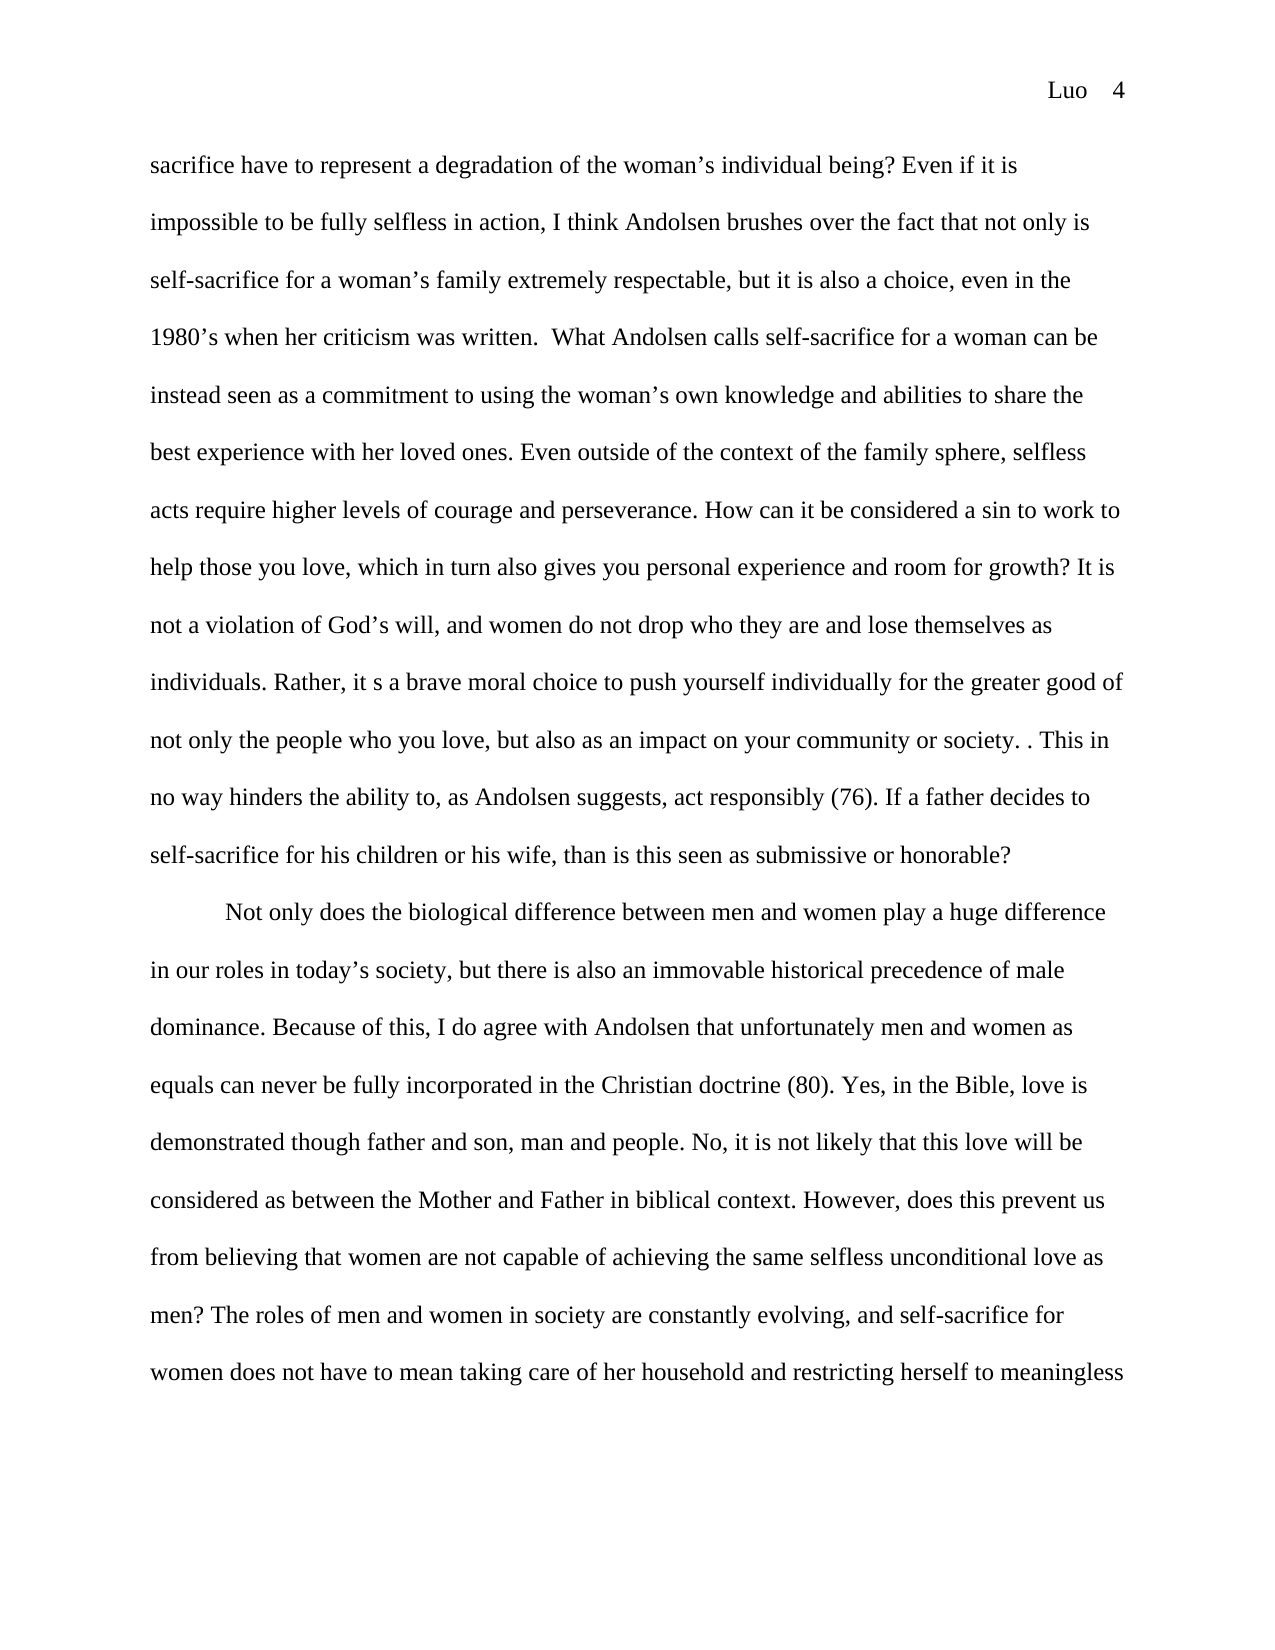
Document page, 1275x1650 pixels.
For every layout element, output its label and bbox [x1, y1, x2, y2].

text [150, 150, 1125, 869]
text [150, 897, 1125, 1386]
